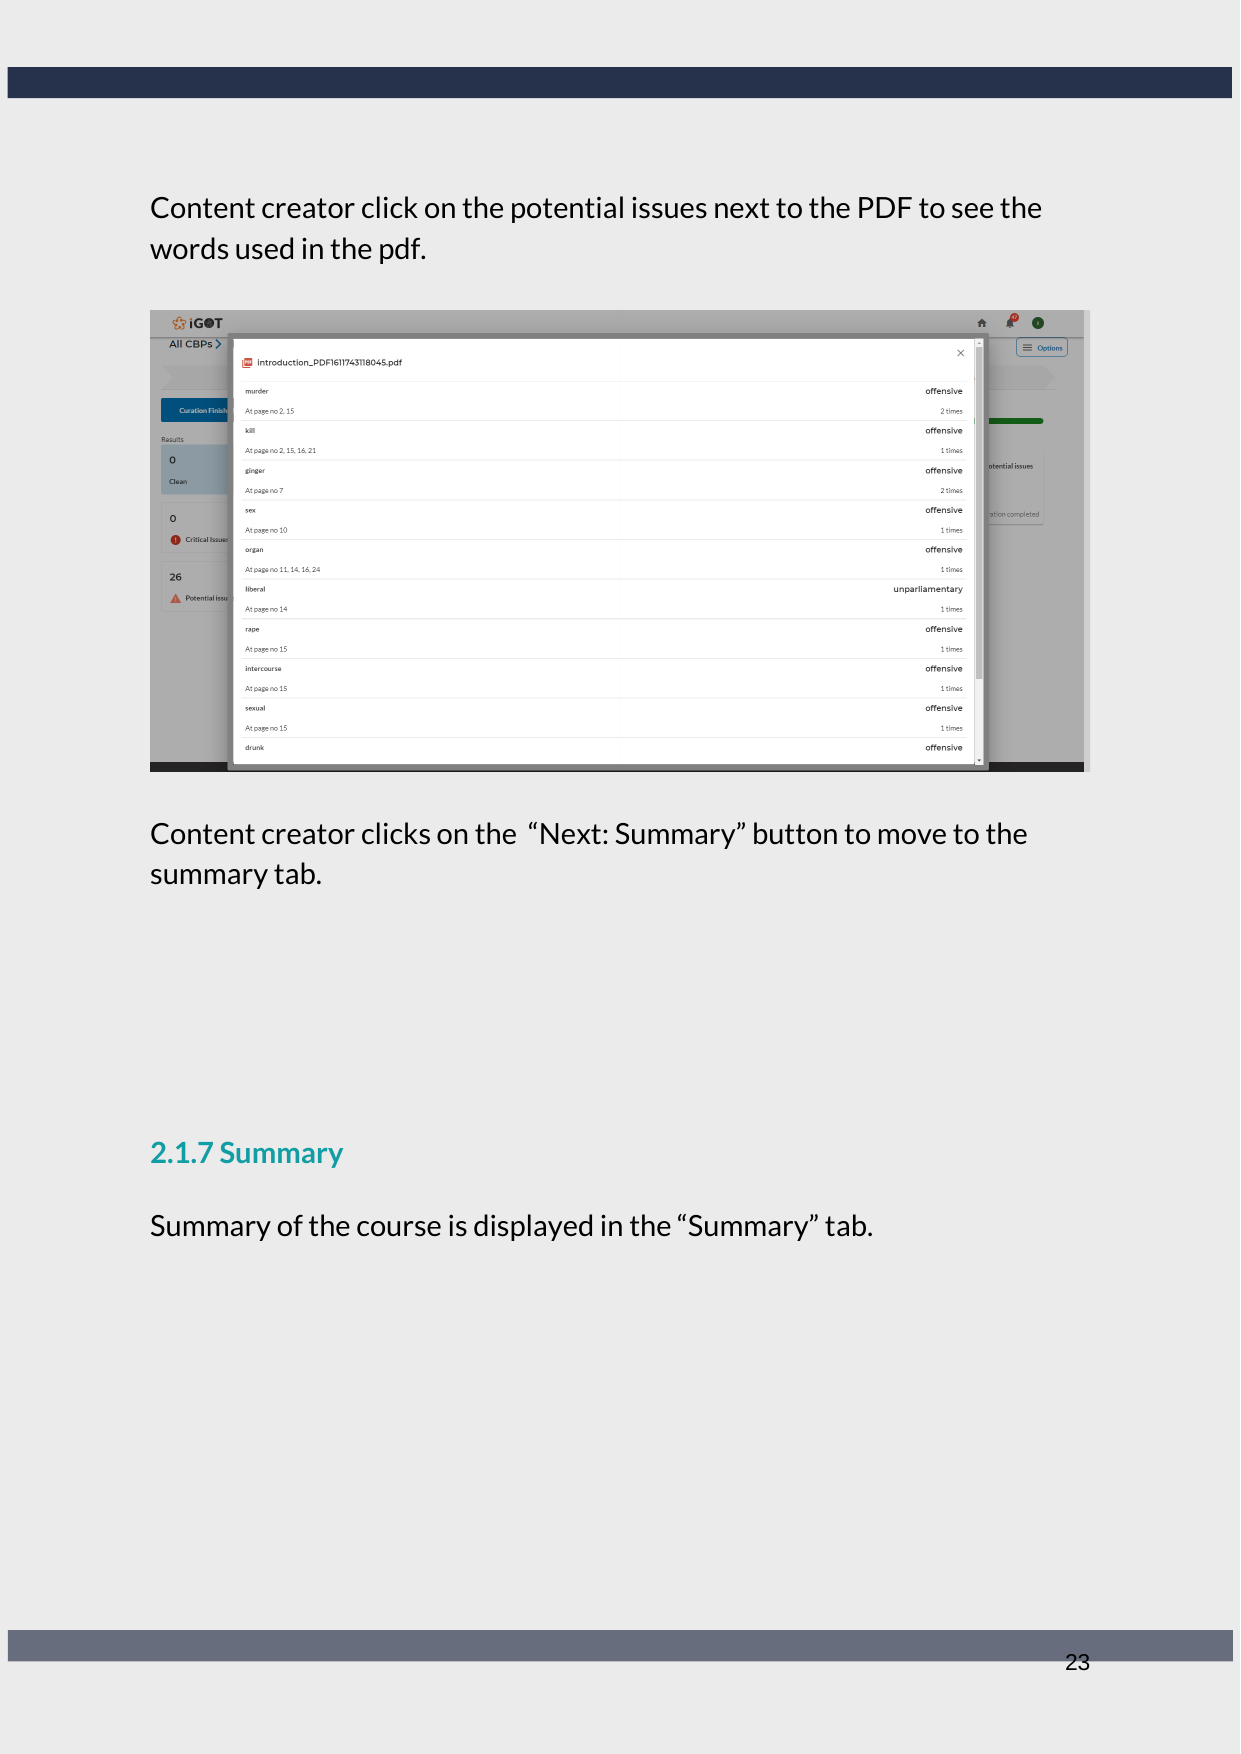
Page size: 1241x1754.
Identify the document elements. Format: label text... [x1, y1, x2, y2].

subtitle 2.1.7 Summary [150, 1134, 1090, 1169]
picture [150, 310, 1091, 772]
text Content creator clicks on the “Next: Summary” button to move to the summary tab. [150, 815, 1090, 891]
text Summary of the course is displayed in the “Summary” tab. [150, 1208, 1090, 1243]
text Content creator click on the potential issues next to the PDF to see the words used in the pdf. [150, 190, 1090, 265]
